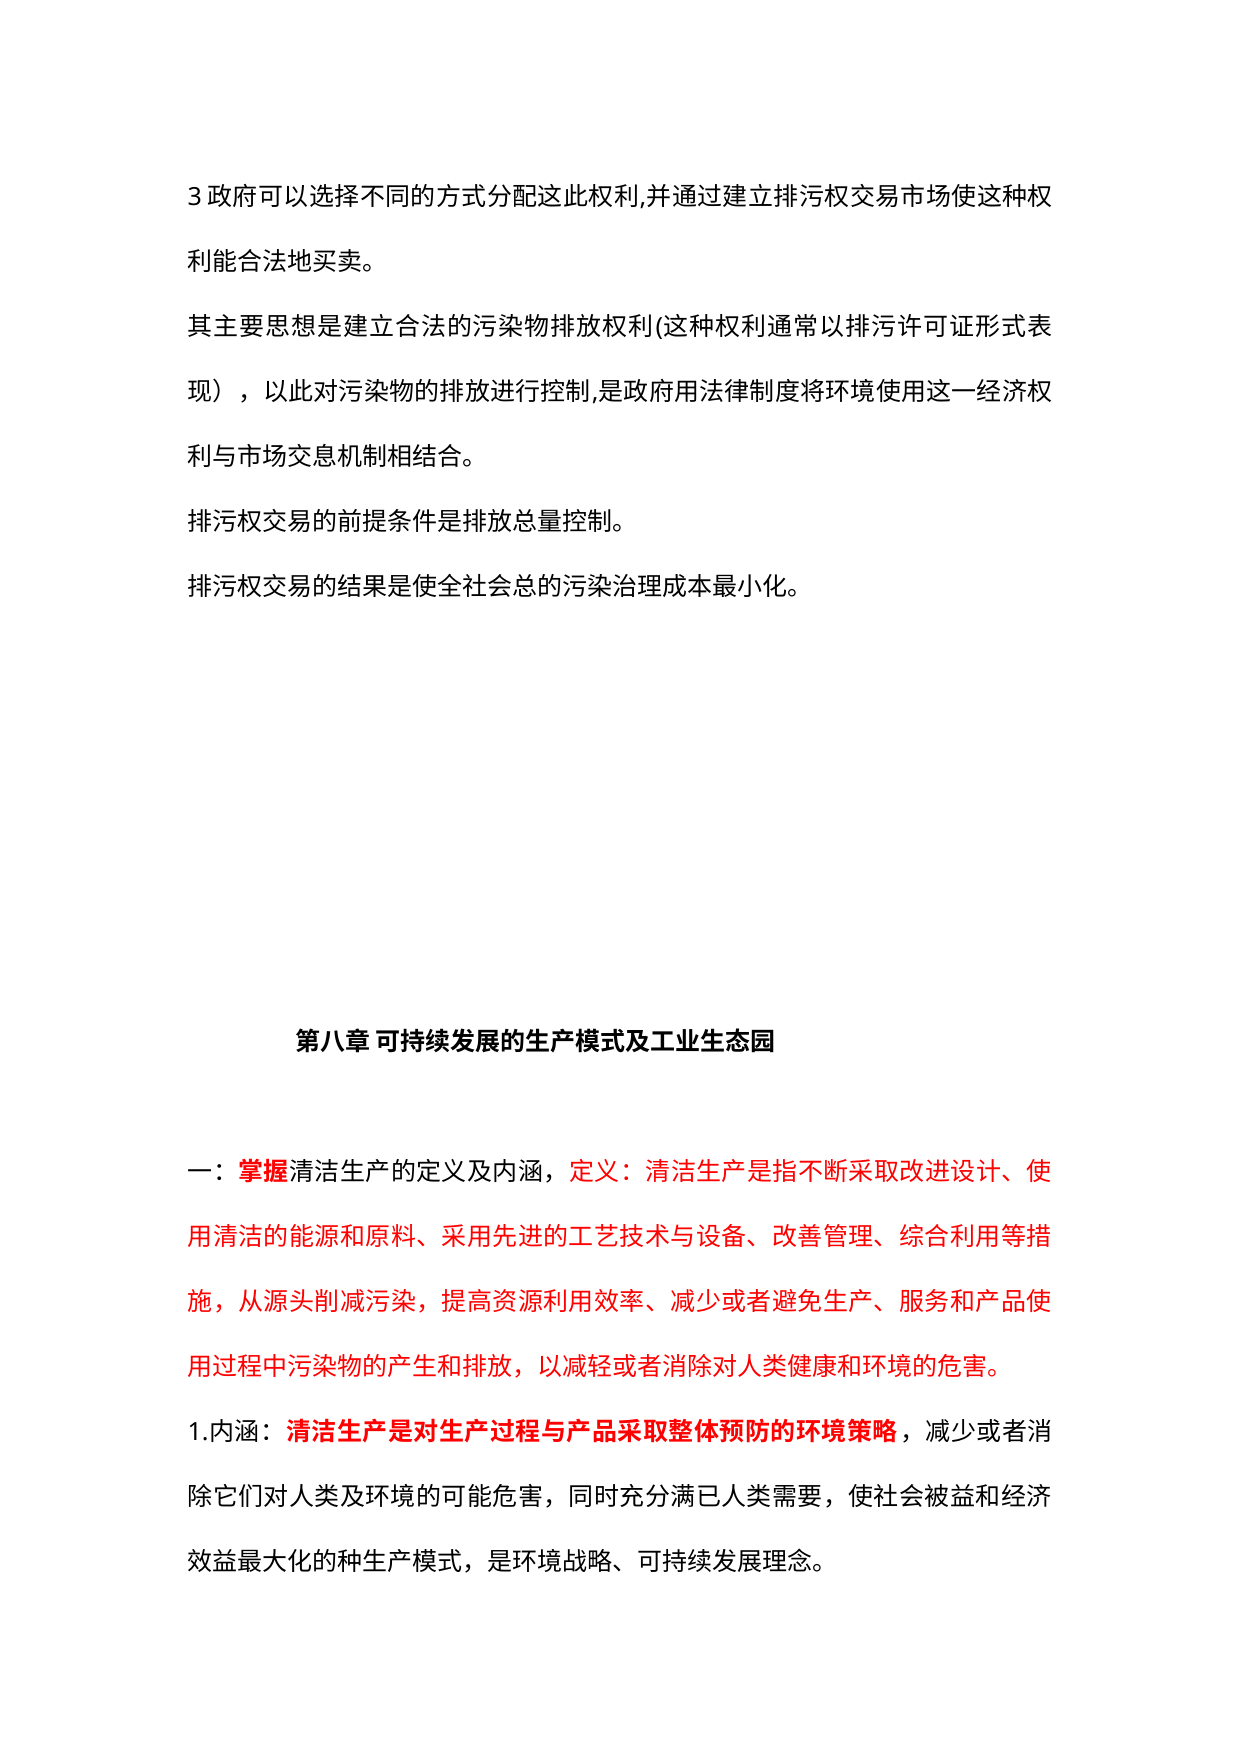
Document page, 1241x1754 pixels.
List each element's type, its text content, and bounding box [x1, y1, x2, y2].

text 1.内涵：清洁生产是对生产过程与产品采取整体预防的环境策略，减少或者消除它们对人类及环境的可能危害，同时充分满已人类需要，使社会被益和经济效益最大化的种生产模式，是环境战略、可持续发展理念。 [187, 1397, 1053, 1592]
text 排污权交易的结果是使全社会总的污染治理成本最小化。 [187, 552, 1053, 617]
text 第八章 可持续发展的生产模式及工业生态园 [187, 1007, 1053, 1072]
text 一：掌握清洁生产的定义及内涵，定义：清洁生产是指不断采取改进设计、使用清洁的能源和原料、采用先进的工艺技术与设备、改善管理、综合利用等措施，从源头削减污染，提高资源利用效率、减少或者避免生产、服务和产品使用过程中污染物的产生和排放，以减轻或者消除对人类健康和环境的危害。 [187, 1137, 1053, 1397]
text 3政府可以选择不同的方式分配这此权利,并通过建立排污权交易市场使这种权利能合法地买卖。 [187, 162, 1053, 292]
text 排污权交易的前提条件是排放总量控制。 [187, 487, 1053, 552]
text 其主要思想是建立合法的污染物排放权利(这种权利通常以排污许可证形式表现），以此对污染物的排放进行控制,是政府用法律制度将环境使用这一经济权利与市场交息机制相结合。 [187, 292, 1053, 487]
